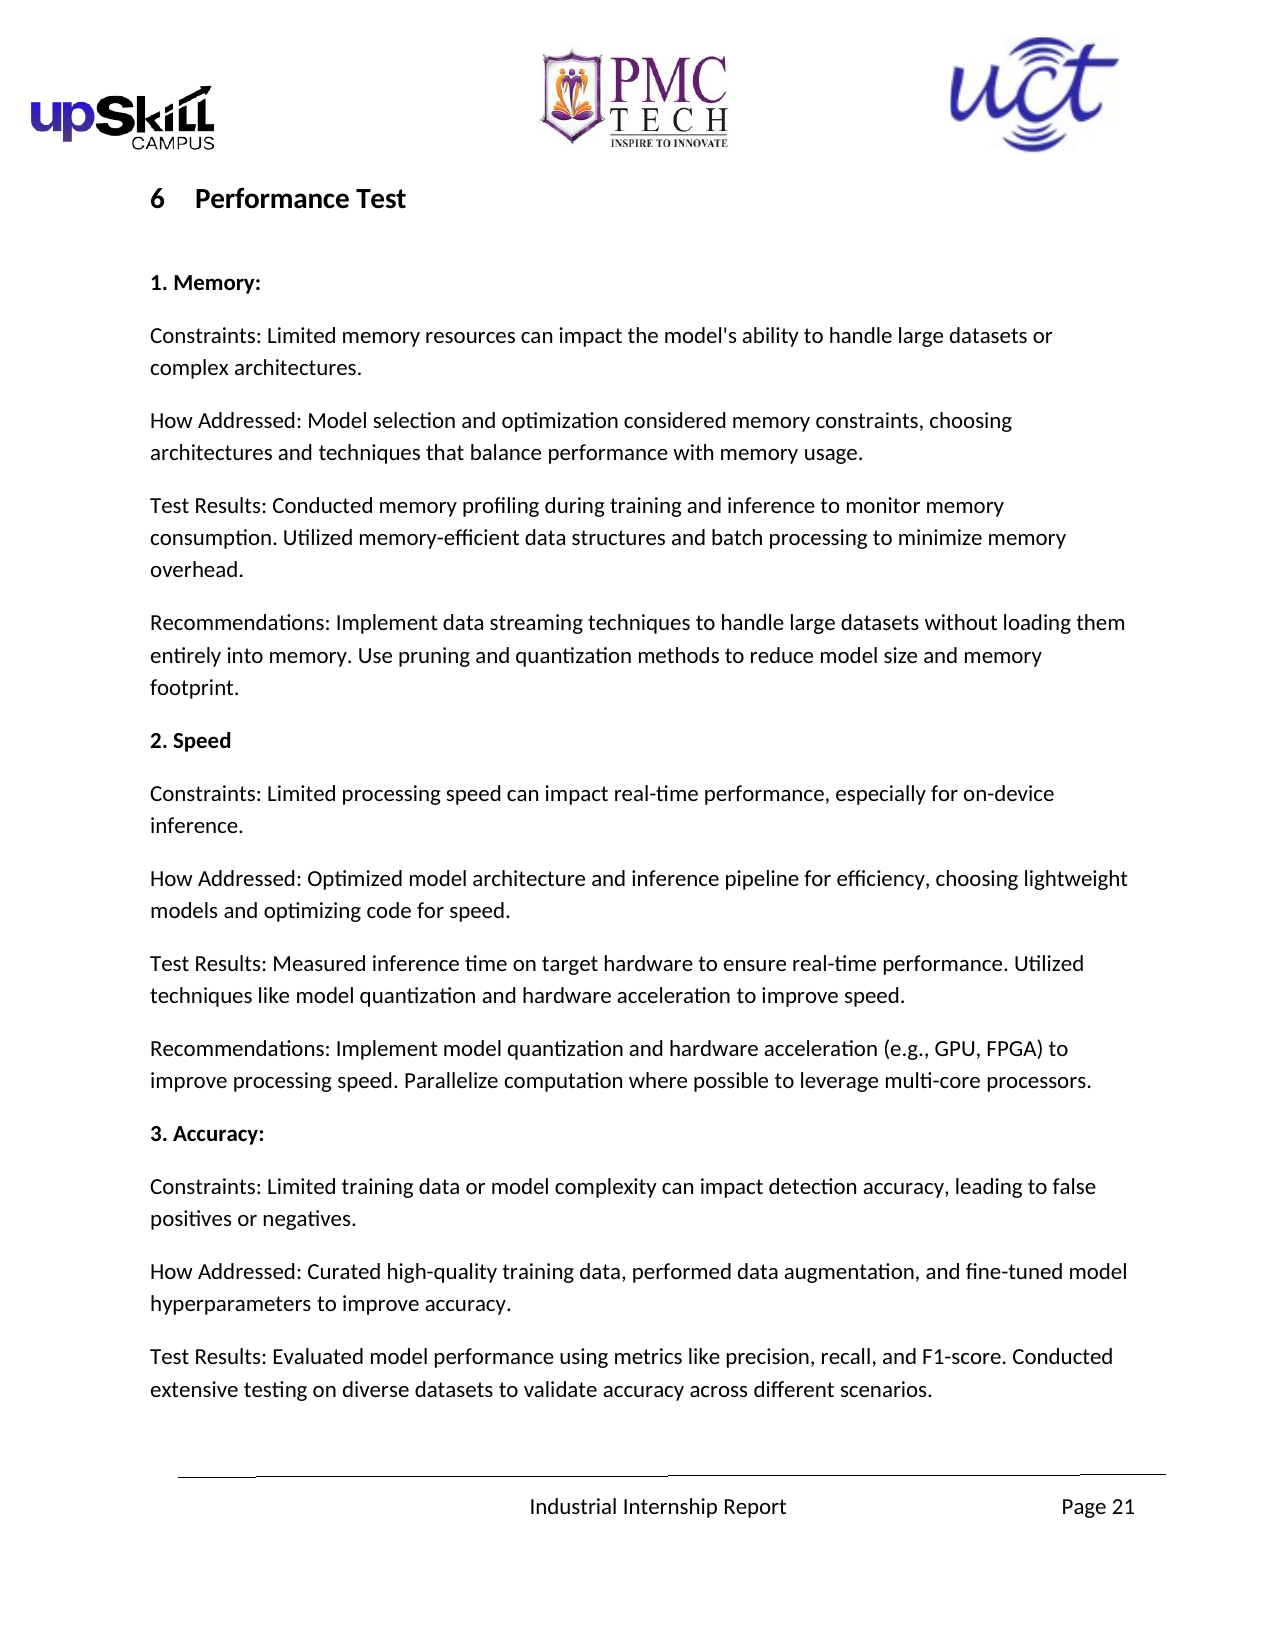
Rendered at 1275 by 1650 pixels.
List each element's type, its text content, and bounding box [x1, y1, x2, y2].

text Recommendations: Implement model quantization and hardware acceleration (e.g., GPU, FPGA) to improve processing speed. Parallelize computation where possible to leverage multi-core processors. [150, 1034, 1128, 1094]
subtitle Accuracy: [150, 1119, 1275, 1147]
picture [31, 85, 215, 150]
text Test Results: Evaluated model performance using metrics like precision, recall, and F1-score. Conducted extensive testing on diverse datasets to validate accuracy across different scenarios. [150, 1342, 1117, 1403]
text Recommendations: Implement data streaming techniques to handle large datasets without loading them entirely into memory. Use pruning and quantization methods to reduce model size and memory footprint. [150, 608, 1129, 701]
picture [950, 37, 1120, 154]
text How Addressed: Optimized model architecture and inference pipeline for efficiency, choosing lightweight models and optimizing code for speed. [150, 864, 1133, 924]
text How Addressed: Model selection and optimization considered memory constraints, choosing architectures and techniques that balance performance with memory usage. [150, 406, 1016, 466]
text How Addressed: Curated high-quality training data, performed data augmentation, and fine-tuned model hyperparameters to improve accuracy. [150, 1257, 1132, 1317]
subtitle Memory: [150, 268, 1275, 297]
picture [536, 43, 735, 153]
text Constraints: Limited memory resources can impact the model's ability to handle large datasets or complex architectures. [150, 322, 1056, 381]
text Test Results: Measured inference time on target hardware to ensure real-time performance. Utilized techniques like model quantization and hardware acceleration to improve speed. [150, 949, 1088, 1009]
subtitle Speed [150, 726, 1275, 754]
text Constraints: Limited training data or model complexity can impact detection accuracy, leading to false positives or negatives. [150, 1172, 1100, 1232]
text Constraints: Limited processing speed can impact real-time performance, especially for on-device inference. [150, 779, 1058, 839]
text Test Results: Conducted memory profiling during training and inference to monitor memory consumption. Utilized memory-efficient data structures and batch processing to minimize memory overhead. [150, 491, 1071, 584]
subtitle Performance Test [150, 180, 1275, 215]
